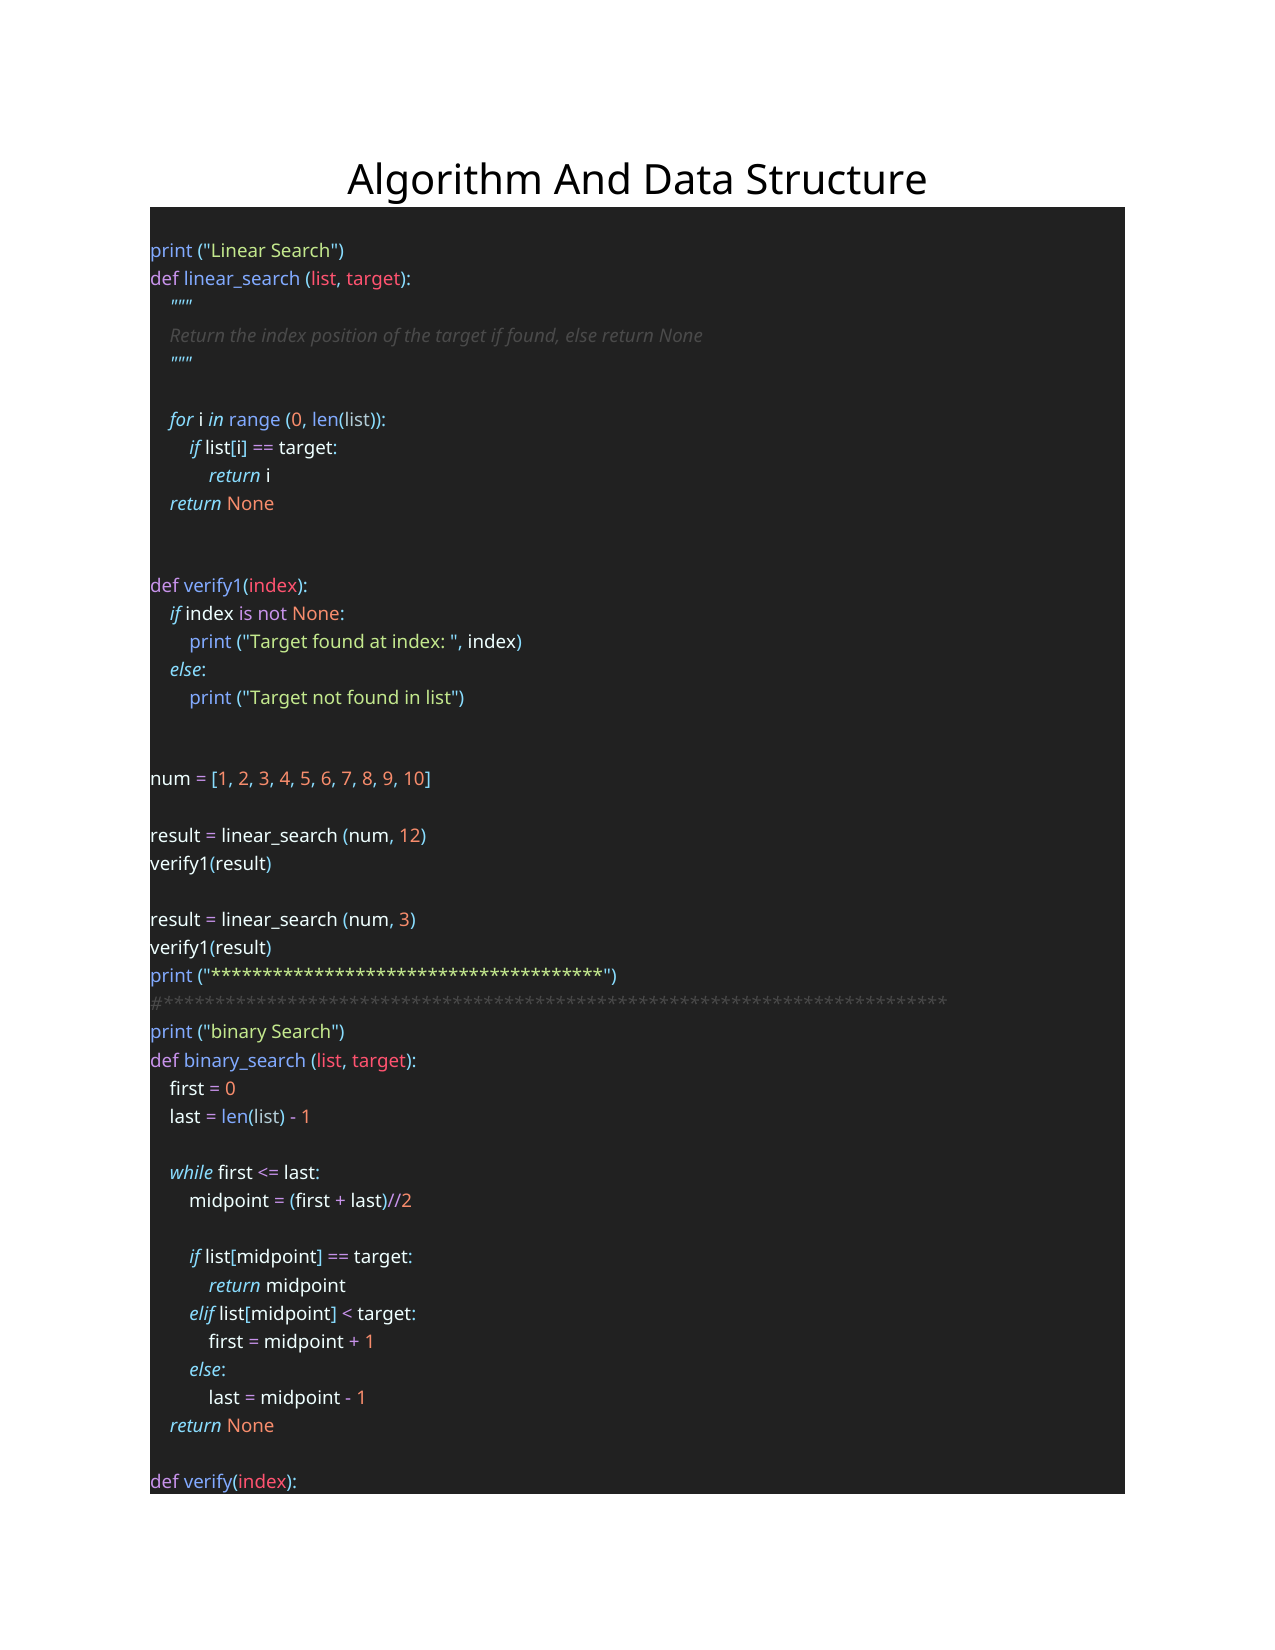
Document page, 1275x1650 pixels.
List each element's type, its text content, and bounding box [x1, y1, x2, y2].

text last = midpoint - 1 [150, 1382, 1125, 1410]
text def verify(index): [150, 1466, 1125, 1494]
text if index is not None: [150, 597, 1125, 626]
text Return the index position of the target if found, else return None [150, 319, 1125, 347]
text print ("Target found at index: ", index) [150, 626, 1125, 654]
text verify1(result) [150, 932, 1125, 960]
text return midpoint [150, 1269, 1125, 1297]
text midpoint = (first + last)//2 [150, 1185, 1125, 1213]
text Algorithm And Data Structure [150, 150, 1125, 207]
text last = len(list) - 1 [150, 1101, 1125, 1129]
text #**************************************************************************** [150, 988, 1125, 1016]
text return i [150, 460, 1125, 488]
text def binary_search (list, target): [150, 1044, 1125, 1072]
text while first <= last: [150, 1157, 1125, 1185]
text else: [150, 654, 1125, 682]
text """ [150, 291, 1125, 319]
text first = 0 [150, 1072, 1125, 1101]
text else: [150, 1354, 1125, 1382]
text if list[i] == target: [150, 432, 1125, 460]
text result = linear_search (num, 12) [150, 819, 1125, 847]
text return None [150, 488, 1125, 516]
text print ("Linear Search") [150, 235, 1125, 263]
text def verify1(index): [150, 569, 1125, 597]
text if list[midpoint] == target: [150, 1241, 1125, 1269]
text def linear_search (list, target): [150, 263, 1125, 291]
text return None [150, 1410, 1125, 1438]
text elif list[midpoint] < target: [150, 1297, 1125, 1326]
text verify1(result) [150, 847, 1125, 876]
text num = [1, 2, 3, 4, 5, 6, 7, 8, 9, 10] [150, 763, 1125, 791]
text first = midpoint + 1 [150, 1326, 1125, 1354]
text result = linear_search (num, 3) [150, 904, 1125, 932]
text print ("Target not found in list") [150, 682, 1125, 710]
text """ [150, 347, 1125, 376]
text for i in range (0, len(list)): [150, 404, 1125, 432]
text print ("**************************************") [150, 960, 1125, 988]
text print ("binary Search") [150, 1016, 1125, 1044]
